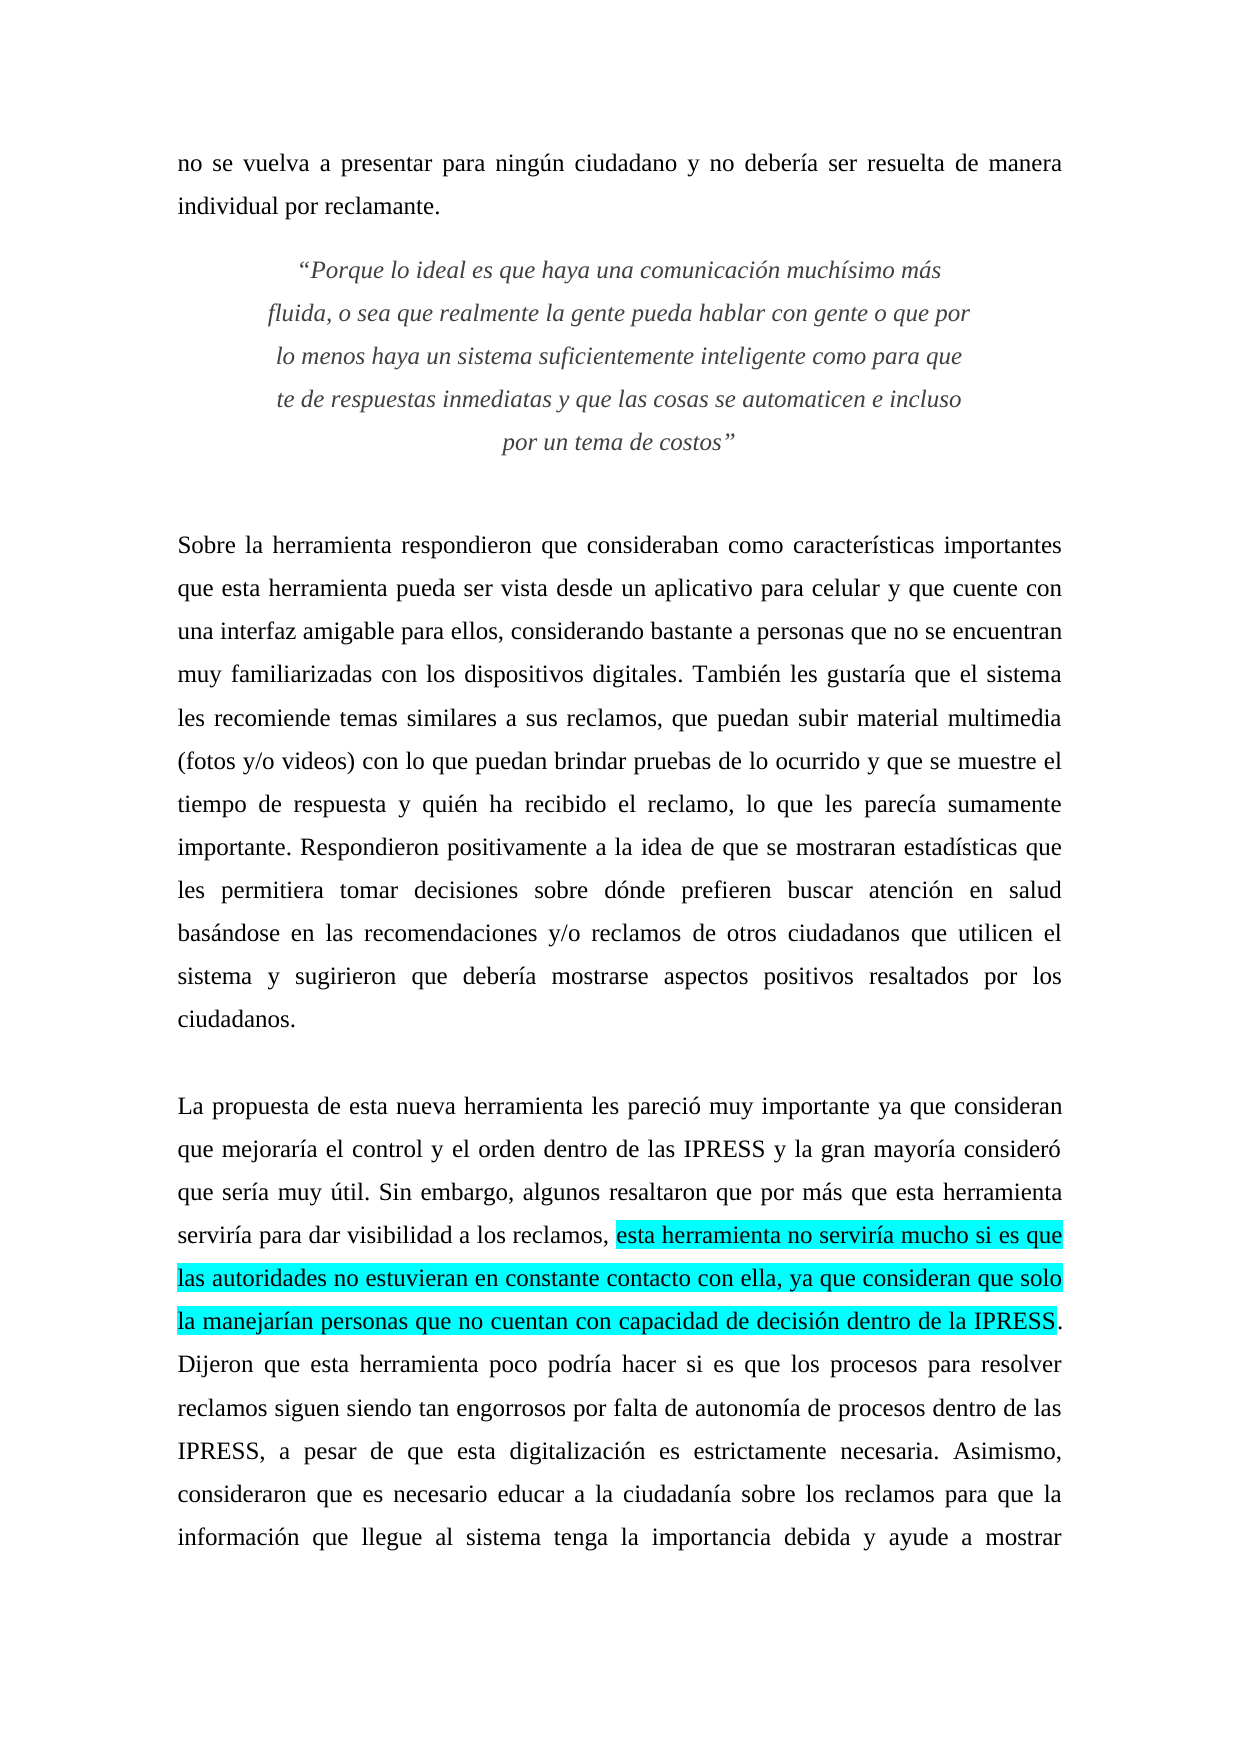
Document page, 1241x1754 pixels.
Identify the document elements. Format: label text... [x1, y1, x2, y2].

text Sobre la herramienta respondieron que consideraban como características importantes que esta herramienta pueda ser vista desde un aplicativo para celular y que cuente con una interfaz amigable para ellos, considerando bastante a personas que no se encuentran muy familiarizadas con los dispositivos digitales. También les gustaría que el sistema les recomiende temas similares a sus reclamos, que puedan subir material multimedia (fotos y/o videos) con lo que puedan brindar pruebas de lo ocurrido y que se muestre el tiempo de respuesta y quién ha recibido el reclamo, lo que les parecía sumamente importante. Respondieron positivamente a la idea de que se mostraran estadísticas que les permitiera tomar decisiones sobre dónde prefieren buscar atención en salud basándose en las recomendaciones y/o reclamos de otros ciudadanos que utilicen el sistema y sugirieron que debería mostrarse aspectos positivos resaltados por los ciudadanos. [177, 530, 1063, 1033]
text “Porque lo ideal es que haya una comunicación muchísimo más fluida, o sea que realmente la gente pueda hablar con gente o que por lo menos haya un sistema suficientemente inteligente como para que te de respuestas inmediatas y que las cosas se automaticen e incluso por un tema de costos” [267, 255, 973, 456]
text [177, 1292, 1063, 1551]
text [177, 148, 1063, 219]
